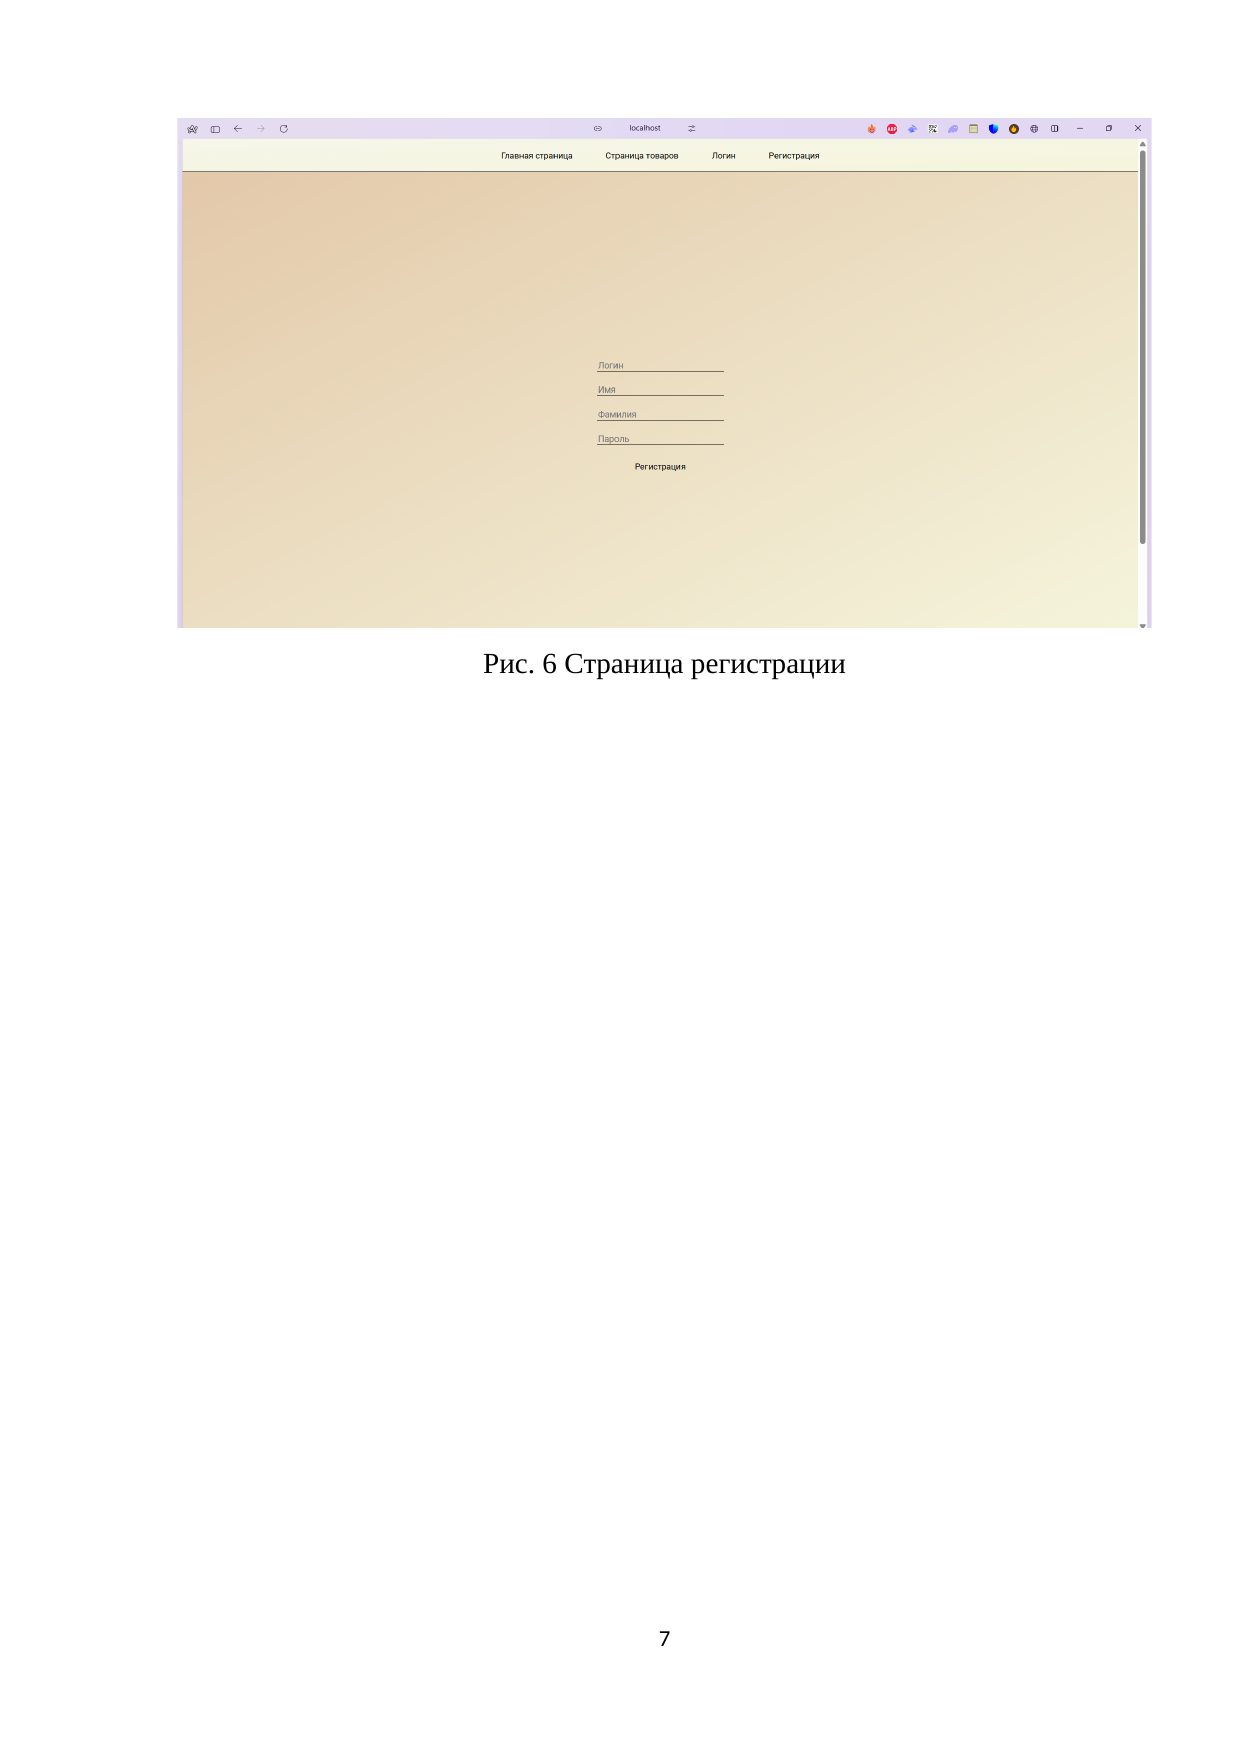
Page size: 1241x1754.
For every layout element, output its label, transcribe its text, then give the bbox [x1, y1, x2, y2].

text Рис. 6 Страница регистрации [177, 646, 1152, 680]
picture [177, 118, 1152, 628]
